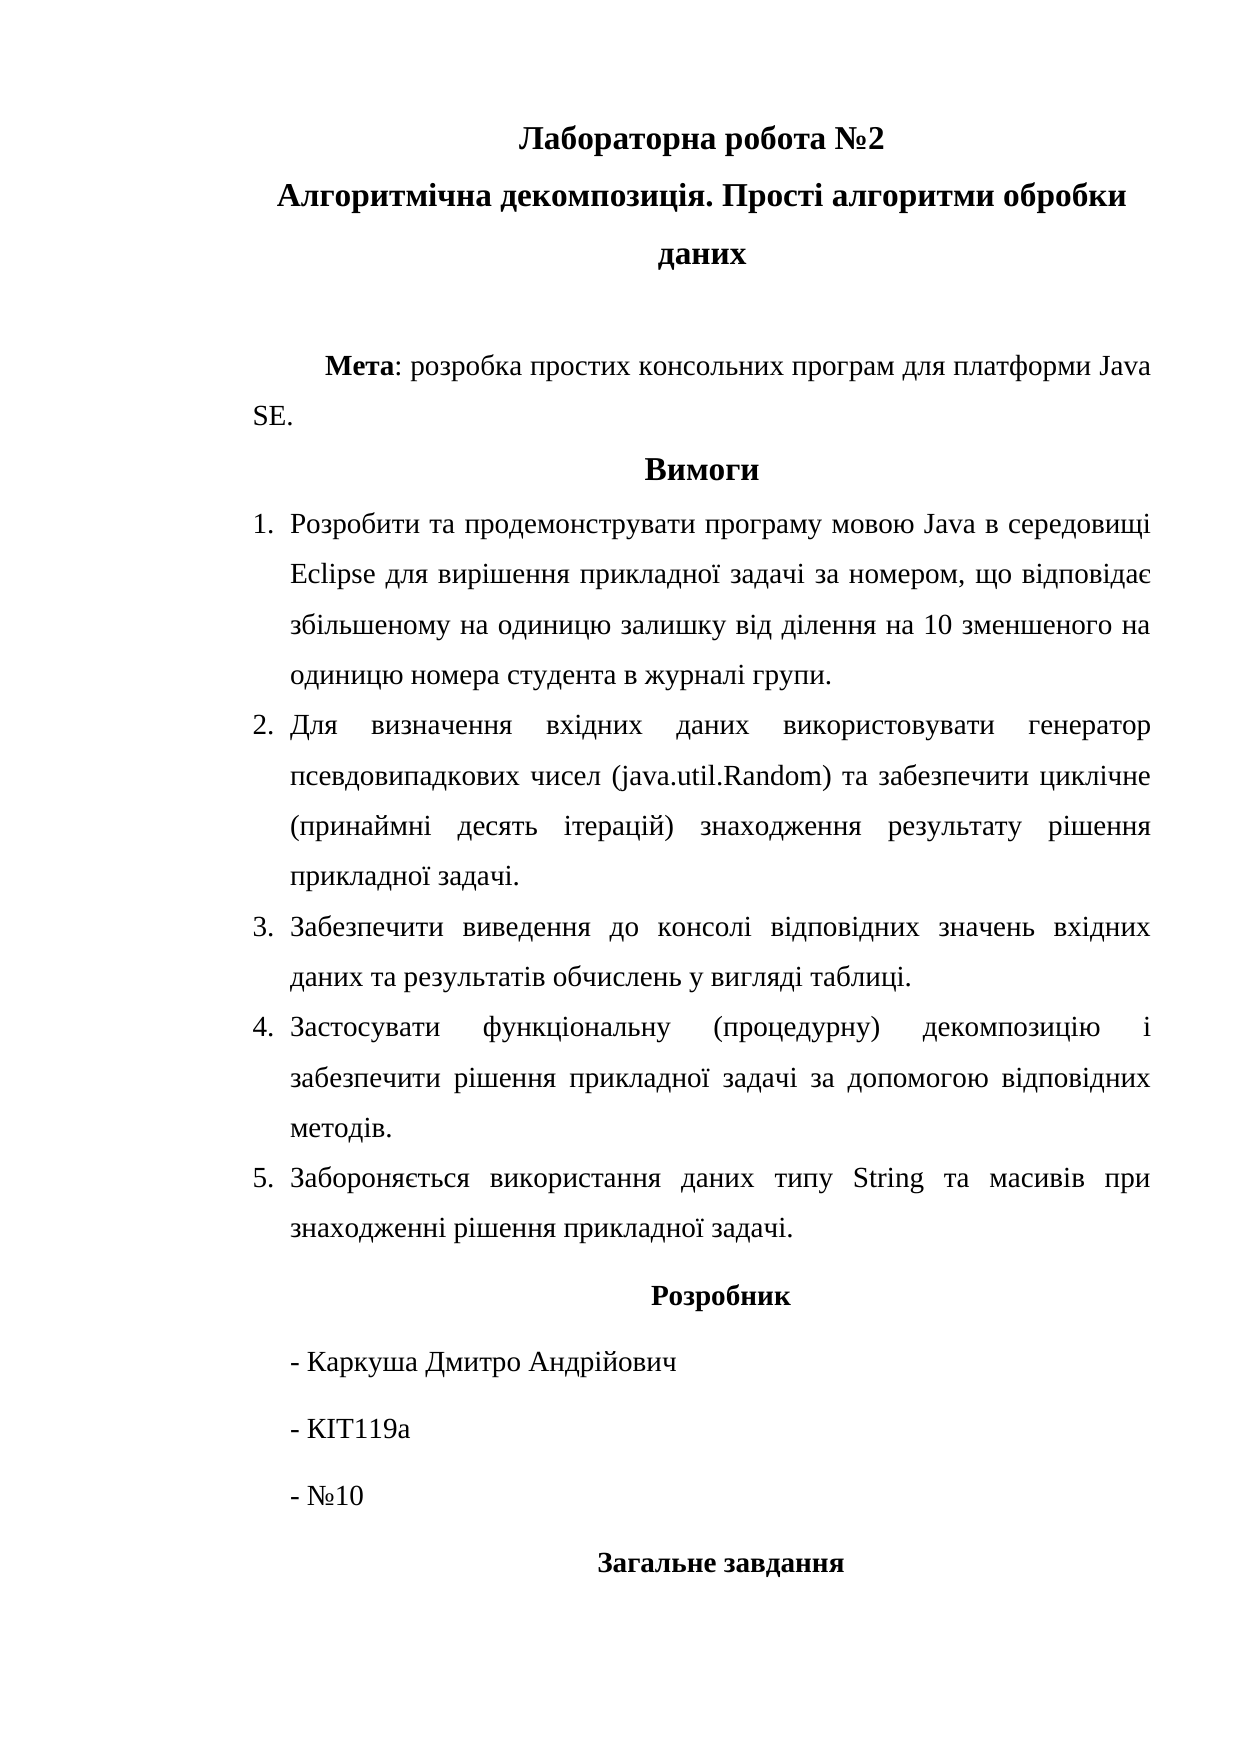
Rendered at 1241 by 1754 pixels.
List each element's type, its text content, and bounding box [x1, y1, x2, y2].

list Забезпечити виведення до консолі відповідних значень вхідних даних та результатів обчислень у вигляді таблиці. [252, 909, 1152, 993]
text - Каркуша Дмитро Андрійович [252, 1344, 1152, 1378]
list Лабораторна робота №2 [252, 118, 1152, 156]
list Мета: розробка простих консольних програм для платформи Java SE. [252, 348, 1152, 432]
text Загальне завдання [252, 1546, 1152, 1579]
text - №10 [252, 1478, 1152, 1512]
text - КІТ119а [252, 1412, 1152, 1445]
list Розробити та продемонструвати програму мовою Java в середовищі Eclipse для вирішення прикладної задачі за номером, що відповідає збільшеному на одиницю залишку від ділення на 10 зменшеного на одиницю номера студента в журналі групи. [252, 506, 1152, 691]
list Алгоритмічна декомпозиція. Прості алгоритми обробки даних [252, 176, 1152, 271]
list Застосувати функціональну (процедурну) декомпозицію і забезпечити рішення прикладної задачі за допомогою відповідних методів. [252, 1009, 1152, 1143]
list Вимоги [252, 449, 1152, 487]
list Для визначення вхідних даних використовувати генератор псевдовипадкових чисел (java.util.Random) та забезпечити циклічне (принаймні десять ітерацій) знаходження результату рішення прикладної задачі. [252, 707, 1152, 892]
list Забороняється використання даних типу String та масивів при знаходженні рішення прикладної задачі. [252, 1160, 1152, 1244]
text Розробник [252, 1278, 1152, 1311]
